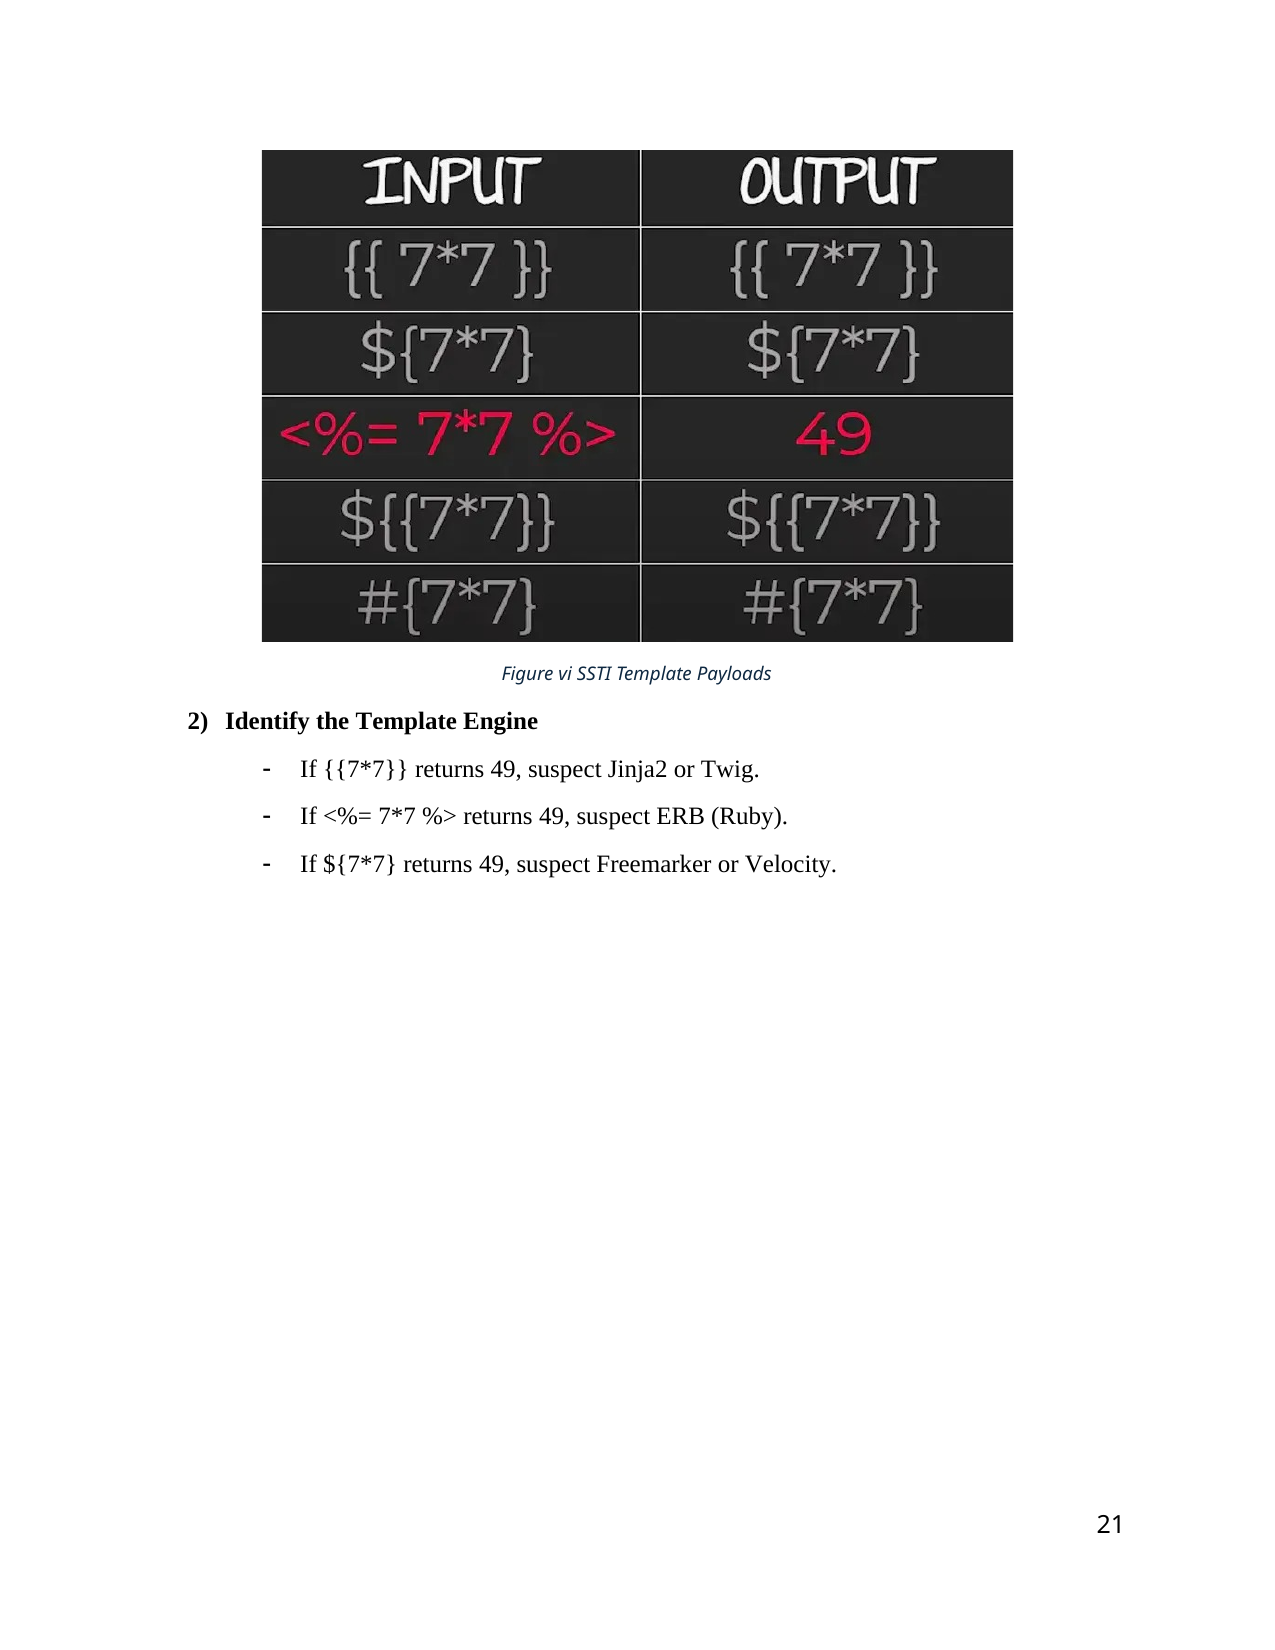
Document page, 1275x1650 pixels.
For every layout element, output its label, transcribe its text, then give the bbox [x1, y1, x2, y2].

list Identify the Template Engine [187, 706, 1125, 735]
list If {{7*7}} returns 49, suspect Jinja2 or Twig. [262, 754, 1125, 783]
picture [261, 150, 1014, 642]
text Figure vi SSTI Template Payloads [150, 660, 1125, 686]
list If ${7*7} returns 49, suspect Freemarker or Velocity. [262, 849, 1125, 878]
list If <%= 7*7 %> returns 49, suspect ERB (Ruby). [262, 801, 1125, 830]
